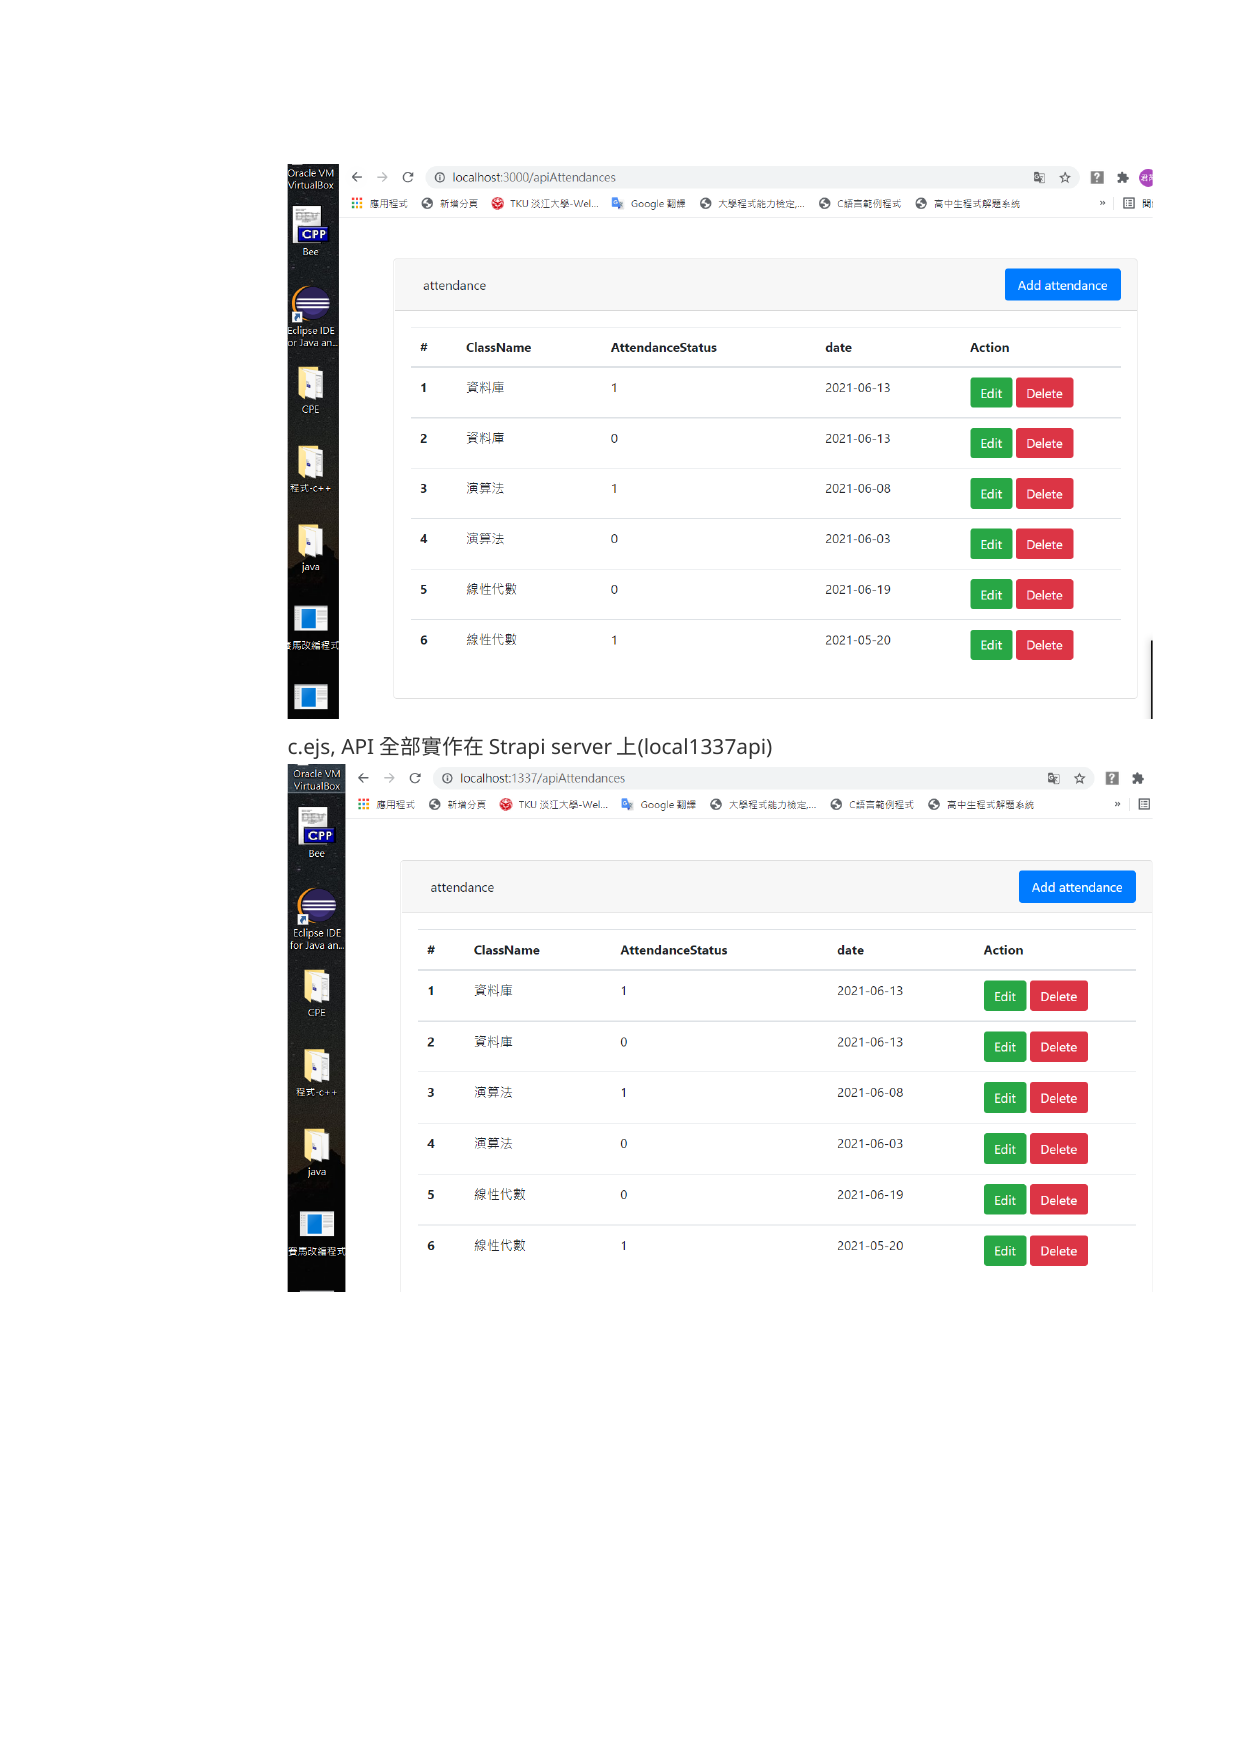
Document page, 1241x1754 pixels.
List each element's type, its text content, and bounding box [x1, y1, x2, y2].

picture [287, 164, 1153, 719]
picture [287, 764, 1153, 1292]
text c.ejs, API 全部實作在 Strapi server上(local1337api) [237, 727, 1053, 764]
